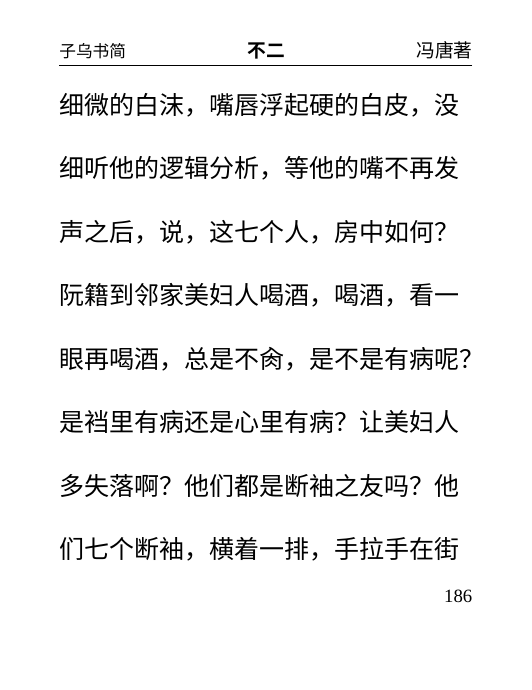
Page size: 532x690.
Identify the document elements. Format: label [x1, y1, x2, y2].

text [59, 72, 472, 580]
